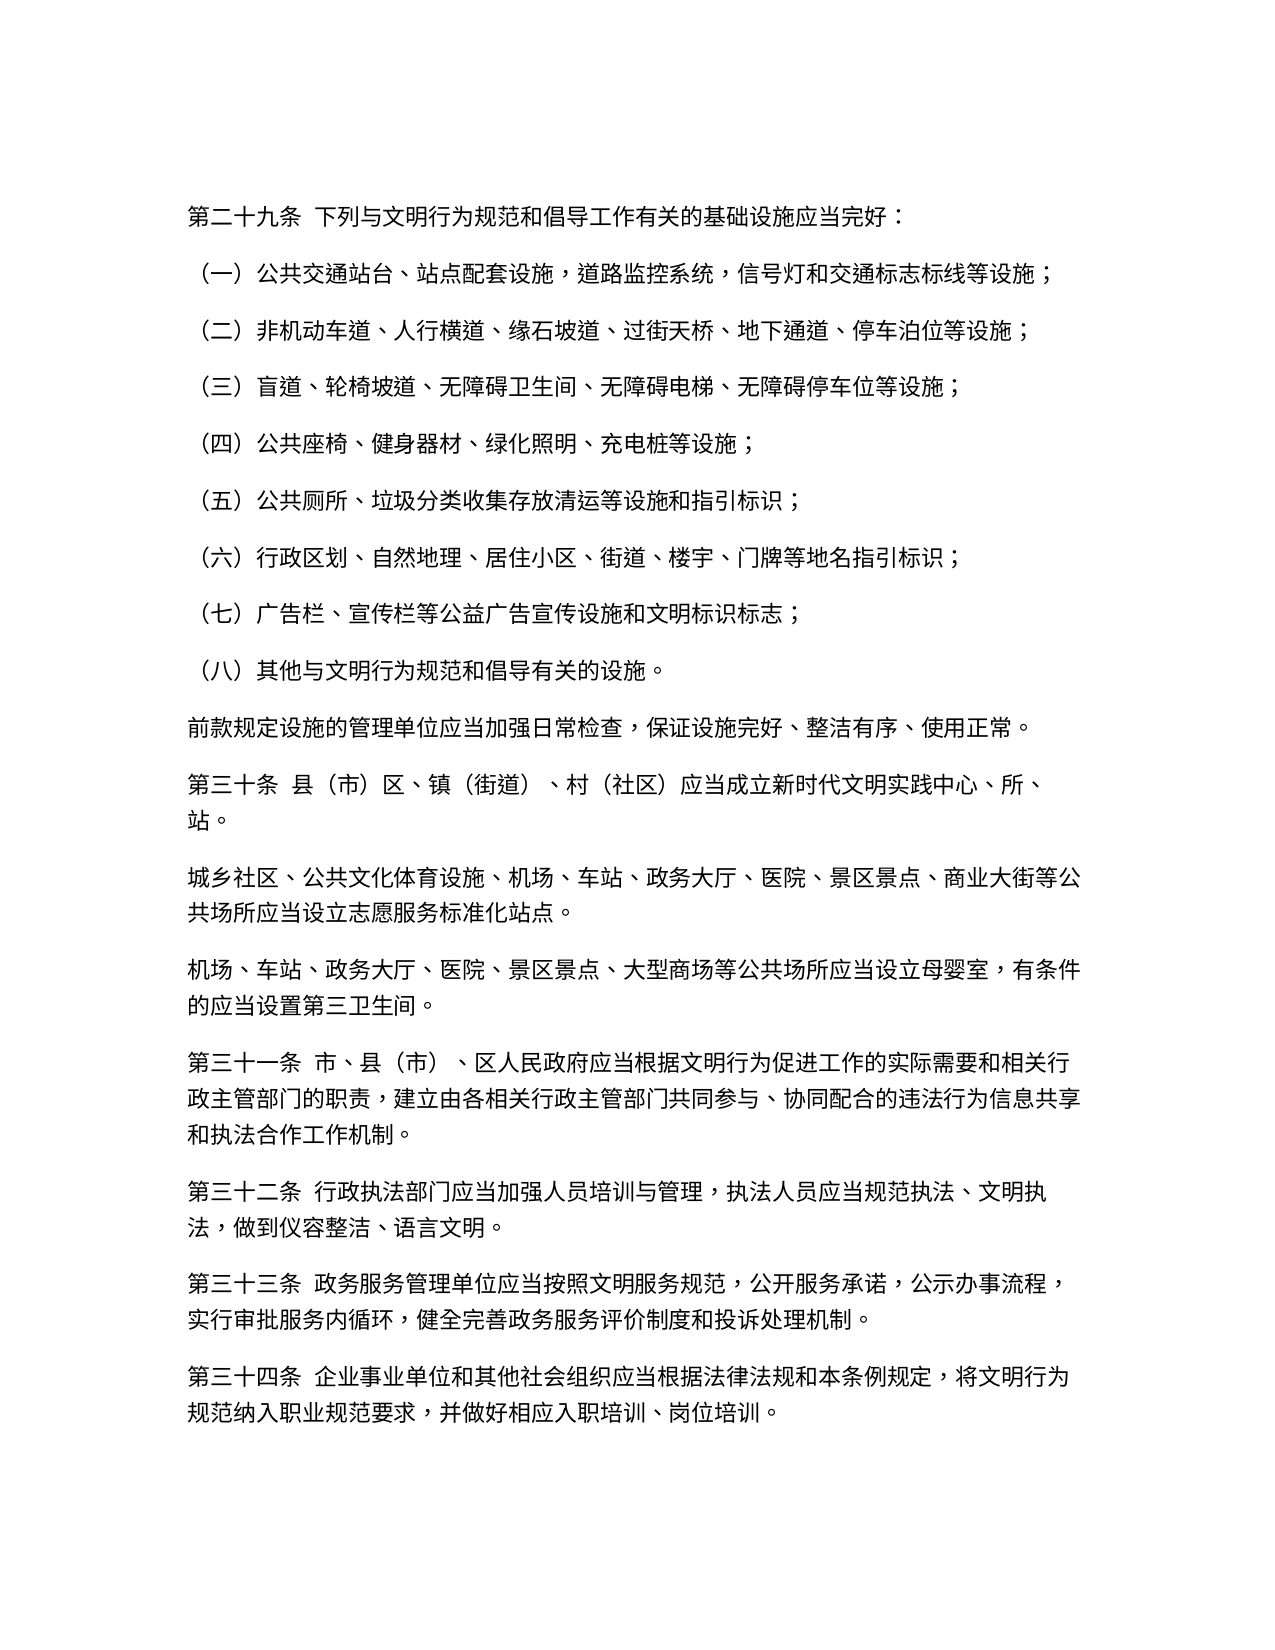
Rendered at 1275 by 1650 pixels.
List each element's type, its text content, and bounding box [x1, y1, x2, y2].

text （八）其他与文明行为规范和倡导有关的设施。 [187, 655, 1087, 686]
text 第三十三条 政务服务管理单位应当按照文明服务规范，公开服务承诺，公示办事流程，实行审批服务内循环，健全完善政务服务评价制度和投诉处理机制。 [187, 1268, 1087, 1335]
text （一）公共交通站台、站点配套设施，道路监控系统，信号灯和交通标志标线等设施； [187, 258, 1087, 289]
text 前款规定设施的管理单位应当加强日常检查，保证设施完好、整洁有序、使用正常。 [187, 712, 1087, 743]
text （六）行政区划、自然地理、居住小区、街道、楼宇、门牌等地名指引标识； [187, 542, 1087, 573]
text 第三十四条 企业事业单位和其他社会组织应当根据法律法规和本条例规定，将文明行为规范纳入职业规范要求，并做好相应入职培训、岗位培训。 [187, 1361, 1087, 1428]
text （四）公共座椅、健身器材、绿化照明、充电桩等设施； [187, 428, 1087, 459]
text （五）公共厕所、垃圾分类收集存放清运等设施和指引标识； [187, 485, 1087, 516]
text 机场、车站、政务大厅、医院、景区景点、大型商场等公共场所应当设立母婴室，有条件的应当设置第三卫生间。 [187, 954, 1087, 1021]
text 第三十二条 行政执法部门应当加强人员培训与管理，执法人员应当规范执法、文明执法，做到仪容整洁、语言文明。 [187, 1176, 1087, 1243]
text （二）非机动车道、人行横道、缘石坡道、过街天桥、地下通道、停车泊位等设施； [187, 314, 1087, 346]
text 第二十九条 下列与文明行为规范和倡导工作有关的基础设施应当完好： [187, 201, 1087, 232]
text 第三十条 县（市）区、镇（街道）、村（社区）应当成立新时代文明实践中心、所、站。 [187, 769, 1087, 836]
text 第三十一条 市、县（市）、区人民政府应当根据文明行为促进工作的实际需要和相关行政主管部门的职责，建立由各相关行政主管部门共同参与、协同配合的违法行为信息共享和执法合作工作机制。 [187, 1047, 1087, 1150]
text （七）广告栏、宣传栏等公益广告宣传设施和文明标识标志； [187, 598, 1087, 630]
text 城乡社区、公共文化体育设施、机场、车站、政务大厅、医院、景区景点、商业大街等公共场所应当设立志愿服务标准化站点。 [187, 861, 1087, 929]
text （三）盲道、轮椅坡道、无障碍卫生间、无障碍电梯、无障碍停车位等设施； [187, 371, 1087, 403]
